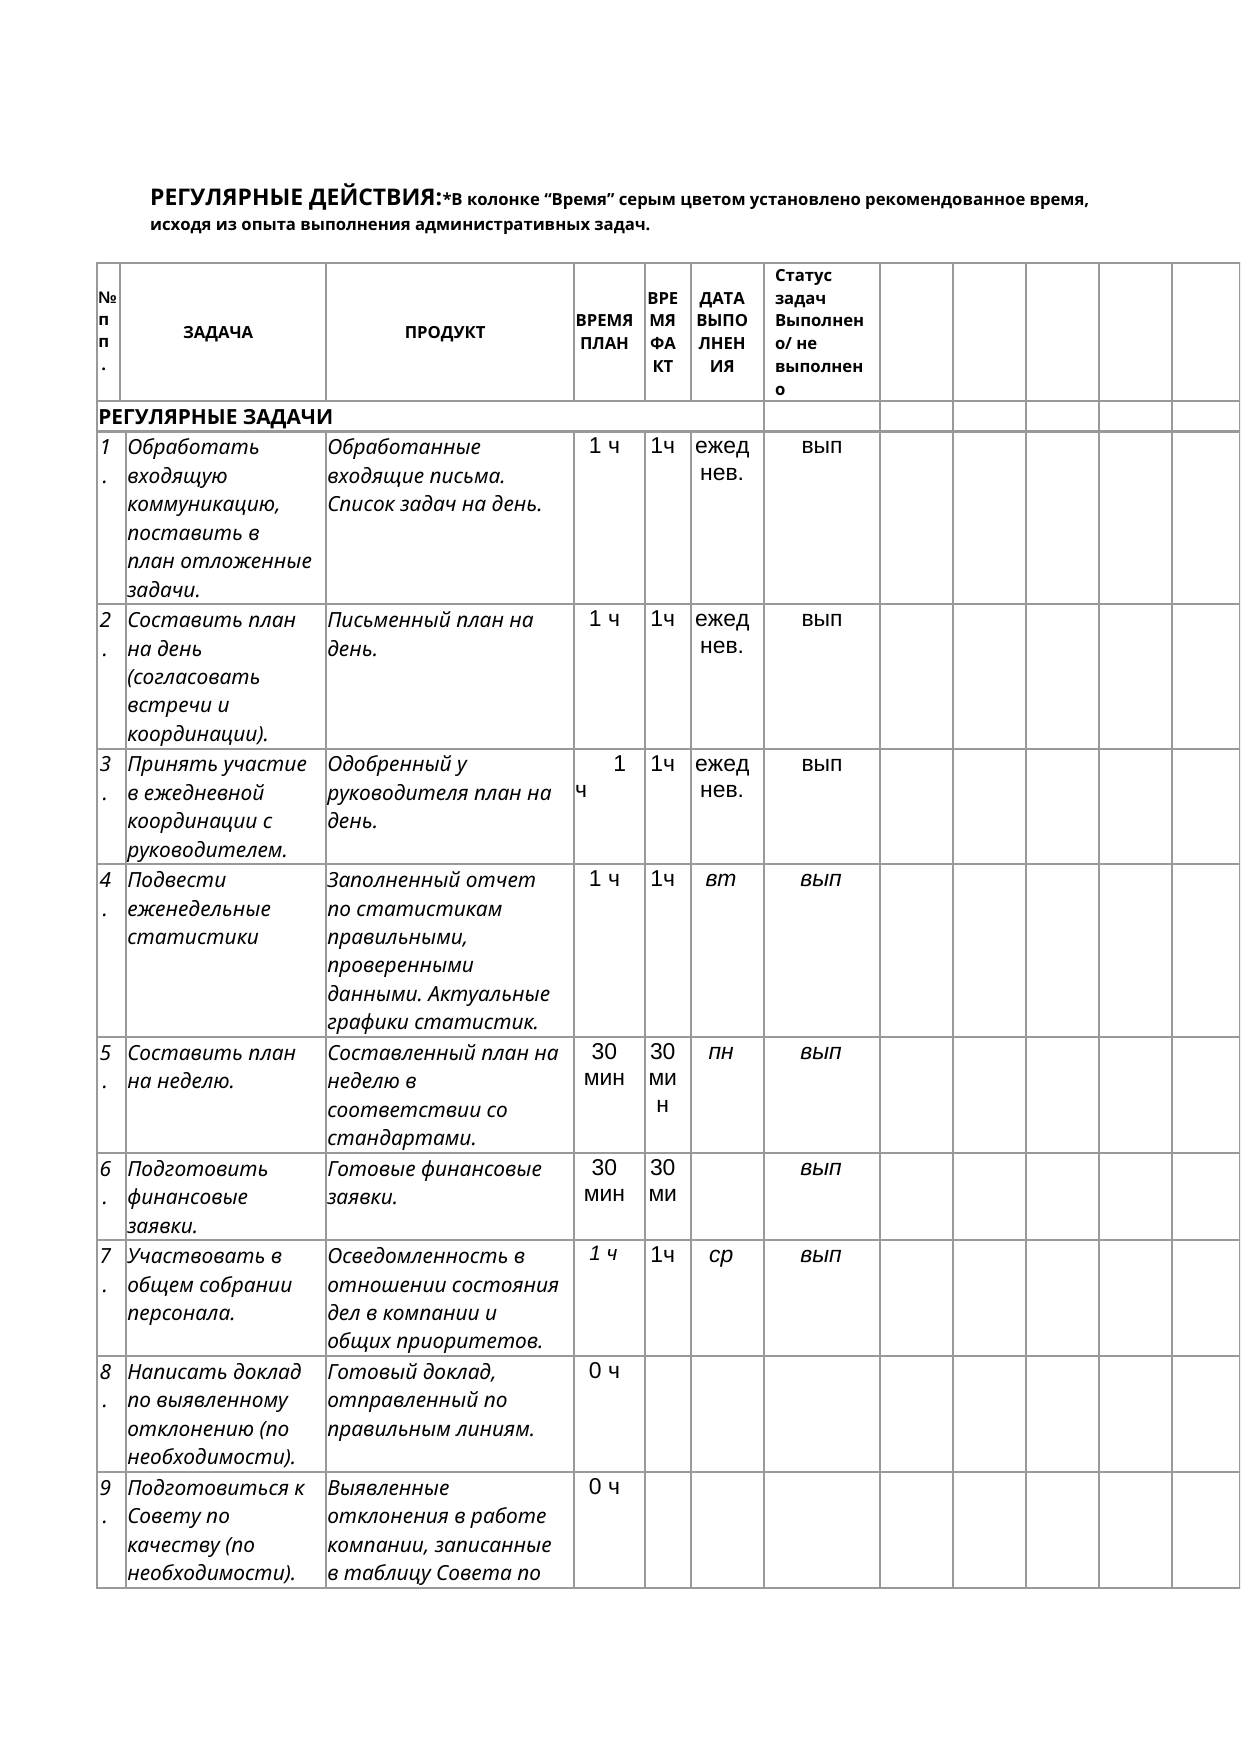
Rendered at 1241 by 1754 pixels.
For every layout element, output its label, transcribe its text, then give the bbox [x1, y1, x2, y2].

table_cell [881, 1473, 952, 1587]
table_cell 7. [98, 1241, 125, 1355]
table_cell Готовый доклад, отправленный по правильным линиям. [327, 1357, 573, 1471]
table_cell [1100, 433, 1171, 603]
table_cell Обработать входящую коммуникацию, поставить в план отложенные задачи. [127, 433, 325, 603]
table_cell [1173, 1038, 1239, 1152]
table_cell [765, 402, 879, 430]
table_cell [765, 1473, 879, 1587]
table_cell Принять участие в ежедневной координации с руководителем. [127, 750, 325, 863]
table_cell 1ч [646, 1241, 690, 1355]
table_cell Составленный план на неделю в соответствии со стандартами. [327, 1038, 573, 1152]
table_cell [1027, 750, 1098, 863]
table_cell [881, 402, 952, 430]
table_cell [692, 1154, 763, 1239]
table_cell [1100, 1154, 1171, 1239]
table_cell Подвести еженедельные статистики [127, 865, 325, 1036]
table_cell [954, 1357, 1025, 1471]
table_cell 1 ч [575, 865, 644, 1036]
table_cell [692, 1473, 763, 1587]
table_cell Составить план на неделю. [127, 1038, 325, 1152]
table_cell 1. [98, 433, 125, 603]
table_cell Участвовать в общем собрании персонала. [127, 1241, 325, 1355]
table_cell 1ч [646, 750, 690, 863]
table_cell [881, 1154, 952, 1239]
table_header [881, 264, 952, 400]
table_cell 4. [98, 865, 125, 1036]
table_cell [1173, 402, 1239, 430]
table_cell 1 ч [575, 605, 644, 747]
table_header ВРЕМЯ ФАКТ [646, 264, 690, 400]
table_cell Готовые финансовые заявки. [327, 1154, 573, 1239]
table_cell ежеднев. [692, 750, 763, 863]
table_cell [1100, 402, 1171, 430]
table_cell [646, 1473, 690, 1587]
table_cell вып [765, 750, 879, 863]
table_cell [1027, 605, 1098, 747]
table_cell 2. [98, 605, 125, 747]
table_cell [954, 865, 1025, 1036]
table_cell 1 ч [575, 433, 644, 603]
table_cell [1027, 433, 1098, 603]
table_cell [881, 605, 952, 747]
table_cell [881, 865, 952, 1036]
table_cell Написать доклад по выявленному отклонению (по необходимости). [127, 1357, 325, 1471]
table_cell Подготовить финансовые заявки. [127, 1154, 325, 1239]
table_cell [1027, 402, 1098, 430]
table_cell Составить план на день (согласовать встречи и координации). [127, 605, 325, 747]
table_cell 30 мин [575, 1154, 644, 1239]
table_cell [1100, 865, 1171, 1036]
table_cell [1173, 433, 1239, 603]
table_cell [954, 433, 1025, 603]
table_cell Заполненный отчет по статистикам правильными, проверенными данными. Актуальные графики статистик. [327, 865, 573, 1036]
table_cell [1173, 605, 1239, 747]
table_header ДАТА ВЫПОЛНЕНИЯ [692, 264, 763, 400]
table_cell [1027, 1241, 1098, 1355]
table_cell [954, 750, 1025, 863]
table_header [1027, 264, 1098, 400]
table_cell 3. [98, 750, 125, 863]
table_cell [1100, 1241, 1171, 1355]
table_cell [1100, 1038, 1171, 1152]
table_cell 1 ч [575, 1241, 644, 1355]
table_cell [881, 433, 952, 603]
table_cell Письменный план на день. [327, 605, 573, 747]
table_header Статус задач Выполнено/ не выполнено [765, 264, 879, 400]
table_cell пн [692, 1038, 763, 1152]
table_cell РЕГУЛЯРНЫЕ ЗАДАЧИ [98, 402, 763, 430]
table_cell [954, 1038, 1025, 1152]
table_cell [1027, 1473, 1098, 1587]
table_cell [1173, 1357, 1239, 1471]
table_cell [1173, 865, 1239, 1036]
table_cell [1100, 750, 1171, 863]
table_cell [765, 1357, 879, 1471]
table_header [1100, 264, 1171, 400]
table_cell 30 мин [575, 1038, 644, 1152]
table_cell [881, 750, 952, 863]
table_cell 6. [98, 1154, 125, 1239]
table_cell 9. [98, 1473, 125, 1587]
table_cell [1027, 1038, 1098, 1152]
table_cell [881, 1357, 952, 1471]
table_cell 30ми [646, 1154, 690, 1239]
table_cell [881, 1038, 952, 1152]
table_cell [954, 1473, 1025, 1587]
table_cell вып [765, 1154, 879, 1239]
table_cell 5. [98, 1038, 125, 1152]
table_cell вып [765, 1038, 879, 1152]
table_cell 30 мин [646, 1038, 690, 1152]
table_cell [954, 402, 1025, 430]
table_cell [1027, 865, 1098, 1036]
table_cell [692, 1357, 763, 1471]
table_cell [1100, 1473, 1171, 1587]
text РЕГУЛЯРНЫЕ ДЕЙСТВИЯ:*В колонке “Время” серым цветом установлено рекомендованное время, исходя из опыта выполнения административных задач. [150, 181, 1090, 235]
table_header ВРЕМЯ ПЛАН [575, 264, 644, 400]
table_cell Обработанные входящие письма. Список задач на день. [327, 433, 573, 603]
table_header ЗАДАЧА [121, 264, 325, 400]
table_header № пп. [98, 264, 119, 400]
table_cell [127, 1473, 325, 1587]
table_cell Одобренный у руководителя план на день. [327, 750, 573, 863]
table_cell [954, 1241, 1025, 1355]
table_cell ежеднев. [692, 605, 763, 747]
table_cell 0 ч [575, 1357, 644, 1471]
table_header ПРОДУКТ [327, 264, 573, 400]
table_cell [1100, 605, 1171, 747]
table_cell [646, 1357, 690, 1471]
table_header [954, 264, 1025, 400]
table_cell [881, 1241, 952, 1355]
table_cell [1027, 1154, 1098, 1239]
table_cell [1173, 1473, 1239, 1587]
table_cell [1173, 1154, 1239, 1239]
table_cell 8. [98, 1357, 125, 1471]
table_cell ср [692, 1241, 763, 1355]
table_cell 1ч [646, 433, 690, 603]
table_header [1173, 264, 1239, 400]
table_cell вып [765, 865, 879, 1036]
table_cell [954, 605, 1025, 747]
table_cell Осведомленность в отношении состояния дел в компании и общих приоритетов. [327, 1241, 573, 1355]
table_cell [954, 1154, 1025, 1239]
table_cell вып [765, 605, 879, 747]
table_cell вып [765, 433, 879, 603]
table_cell [1027, 1357, 1098, 1471]
table_cell [1173, 750, 1239, 863]
table_cell 0 ч [575, 1473, 644, 1587]
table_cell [327, 1473, 573, 1587]
table_cell вт [692, 865, 763, 1036]
table_cell [1100, 1357, 1171, 1471]
table_cell вып [765, 1241, 879, 1355]
table_cell [1173, 1241, 1239, 1355]
table_cell 1ч [646, 605, 690, 747]
table_cell ежеднев. [692, 433, 763, 603]
table_cell 1 ч [575, 750, 644, 863]
table_cell 1ч [646, 865, 690, 1036]
